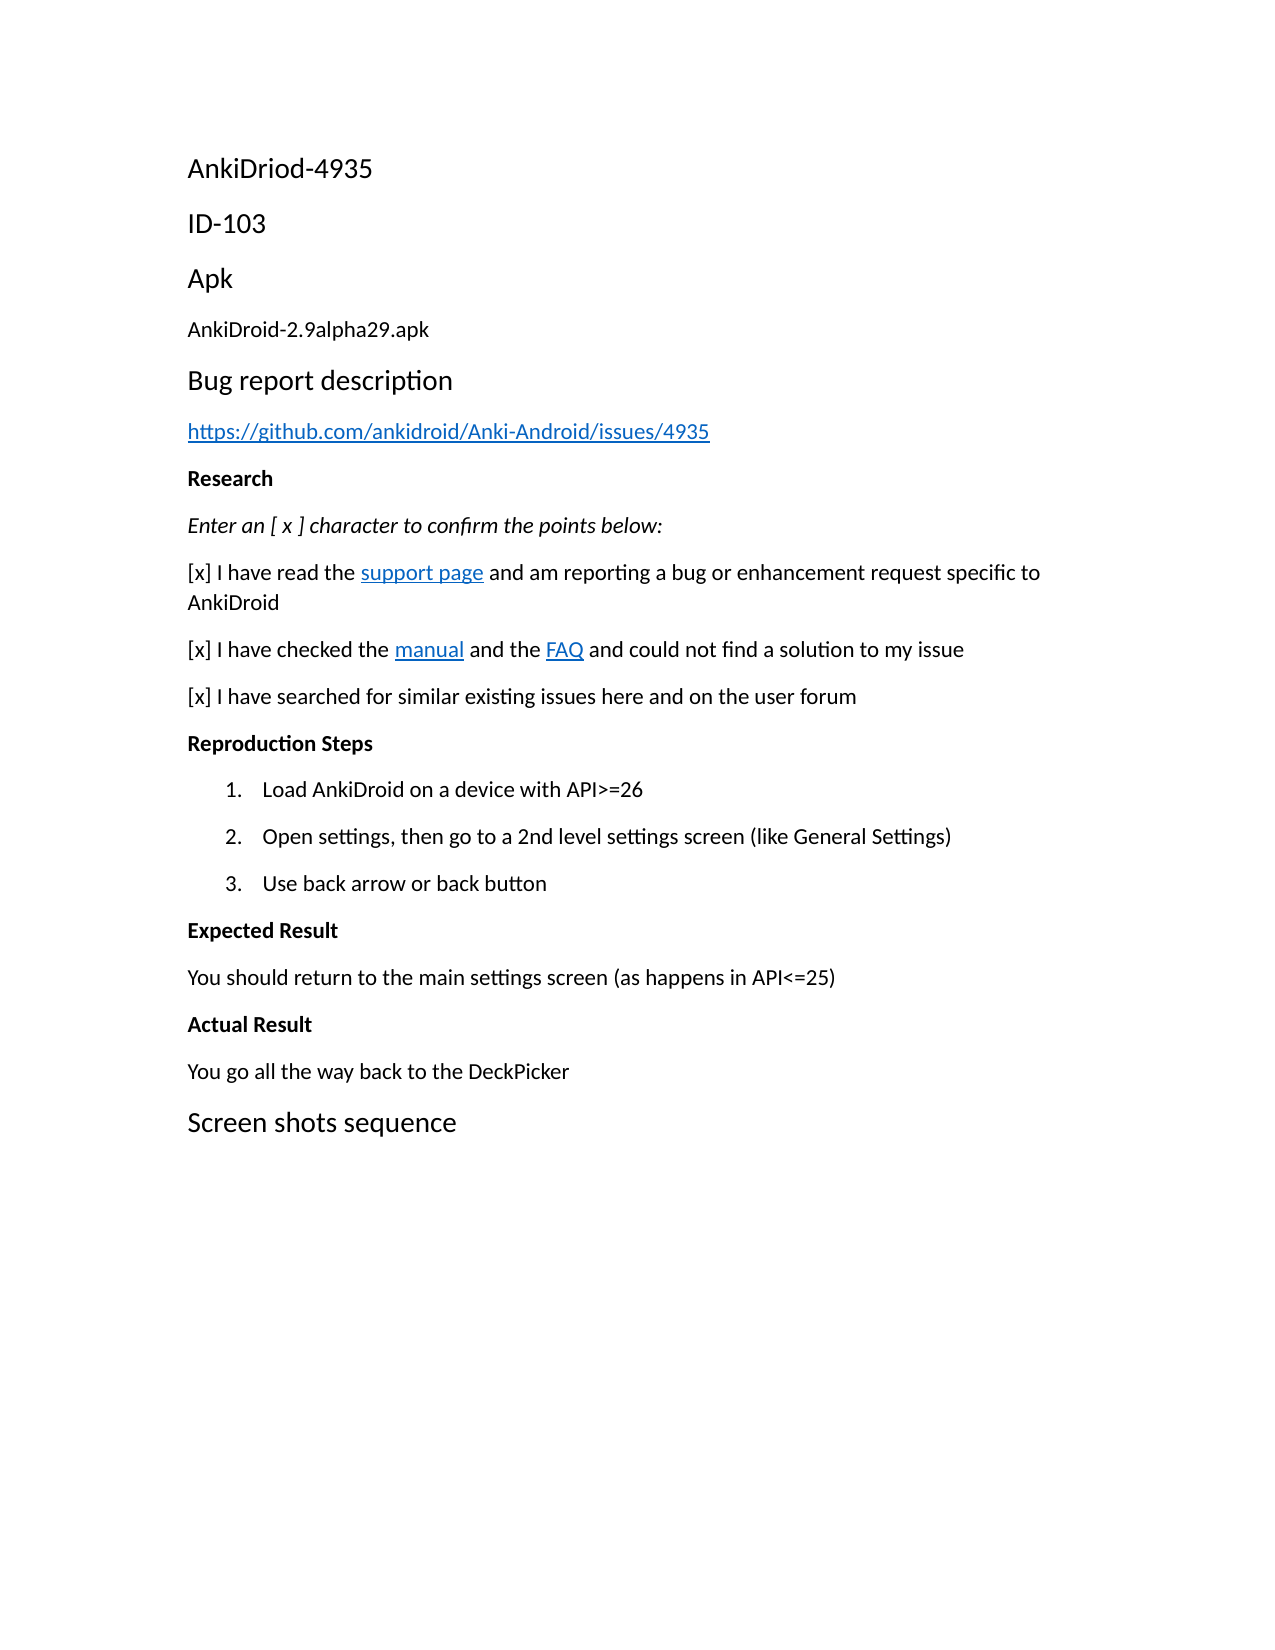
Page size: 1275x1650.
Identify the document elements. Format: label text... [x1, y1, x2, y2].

list Use back arrow or back button [225, 869, 1087, 897]
text AnkiDroid-2.9alpha29.apk [187, 315, 1087, 343]
text Enter an [ x ] character to confirm the points below: [187, 511, 1087, 539]
text https://github.com/ankidroid/Anki-Android/issues/4935 [187, 417, 1087, 445]
text Bug report description [187, 362, 1087, 398]
text You should return to the main settings screen (as happens in API<=25) [187, 963, 1087, 991]
text Research [187, 464, 1087, 492]
text Reproduction Steps [187, 729, 1087, 757]
text Expected Result [187, 916, 1087, 944]
text Screen shots sequence [187, 1104, 1087, 1139]
text You go all the way back to the DeckPicker [187, 1057, 1087, 1085]
text AnkiDriod-4935 [187, 150, 1087, 186]
list Load AnkiDroid on a device with API>=26 [225, 776, 1087, 804]
text Actual Result [187, 1010, 1087, 1038]
text [x] I have read the support page and am reporting a bug or enhancement request specific to AnkiDroid [187, 558, 1087, 616]
text ID-103 [187, 205, 1087, 241]
text [x] I have checked the manual and the FAQ and could not find a solution to my issue [187, 635, 1087, 663]
text [x] I have searched for similar existing issues here and on the user forum [187, 682, 1087, 710]
list Open settings, then go to a 2nd level settings screen (like General Settings) [225, 822, 1087, 851]
text Apk [187, 260, 1087, 296]
